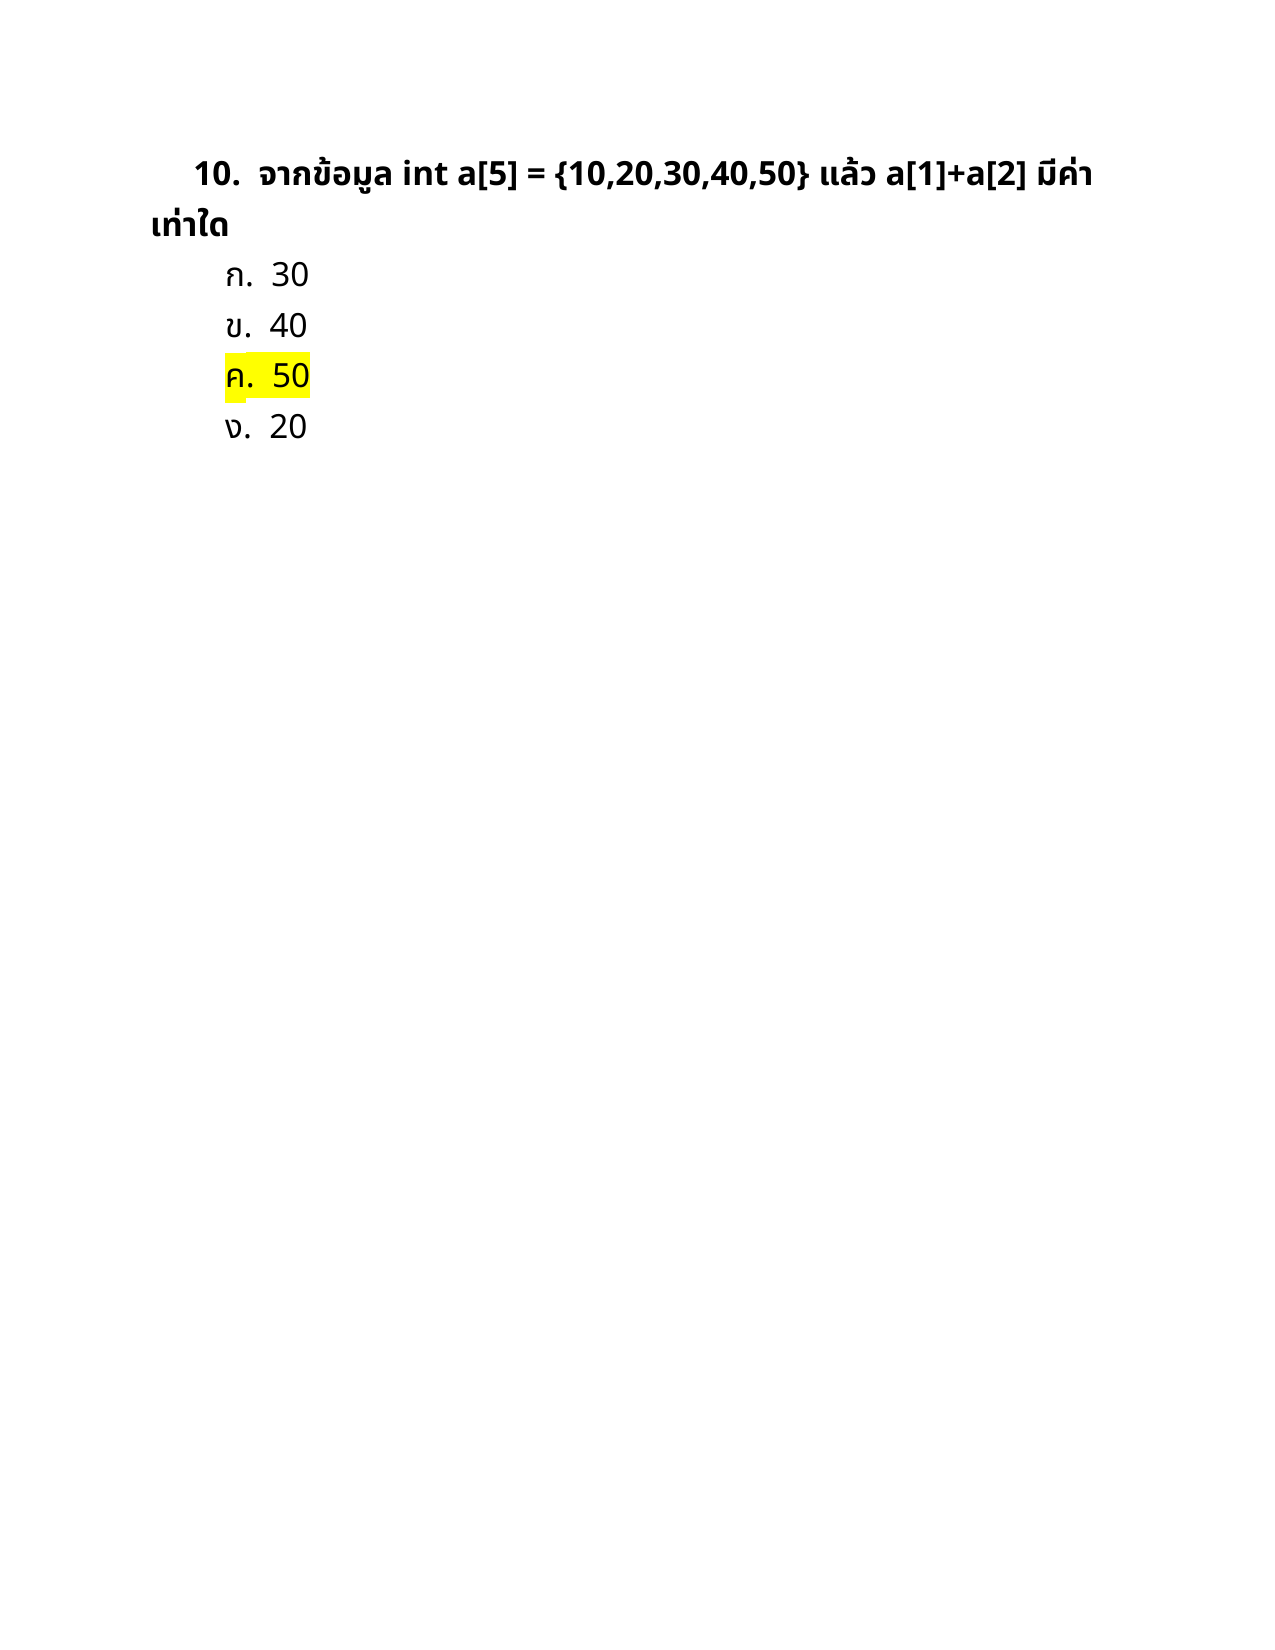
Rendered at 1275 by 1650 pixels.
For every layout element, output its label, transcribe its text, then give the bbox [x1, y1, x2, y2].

text 10. จากข้อมูล int a[5] = {10,20,30,40,50} แล้ว a[1]+a[2] มีค่าเท่าใด [150, 150, 1125, 251]
list ง. 20 [225, 403, 1125, 453]
list ข. 40 [225, 302, 1125, 352]
list ค. 50 [246, 352, 1125, 403]
text ก. 30 [150, 251, 1125, 302]
